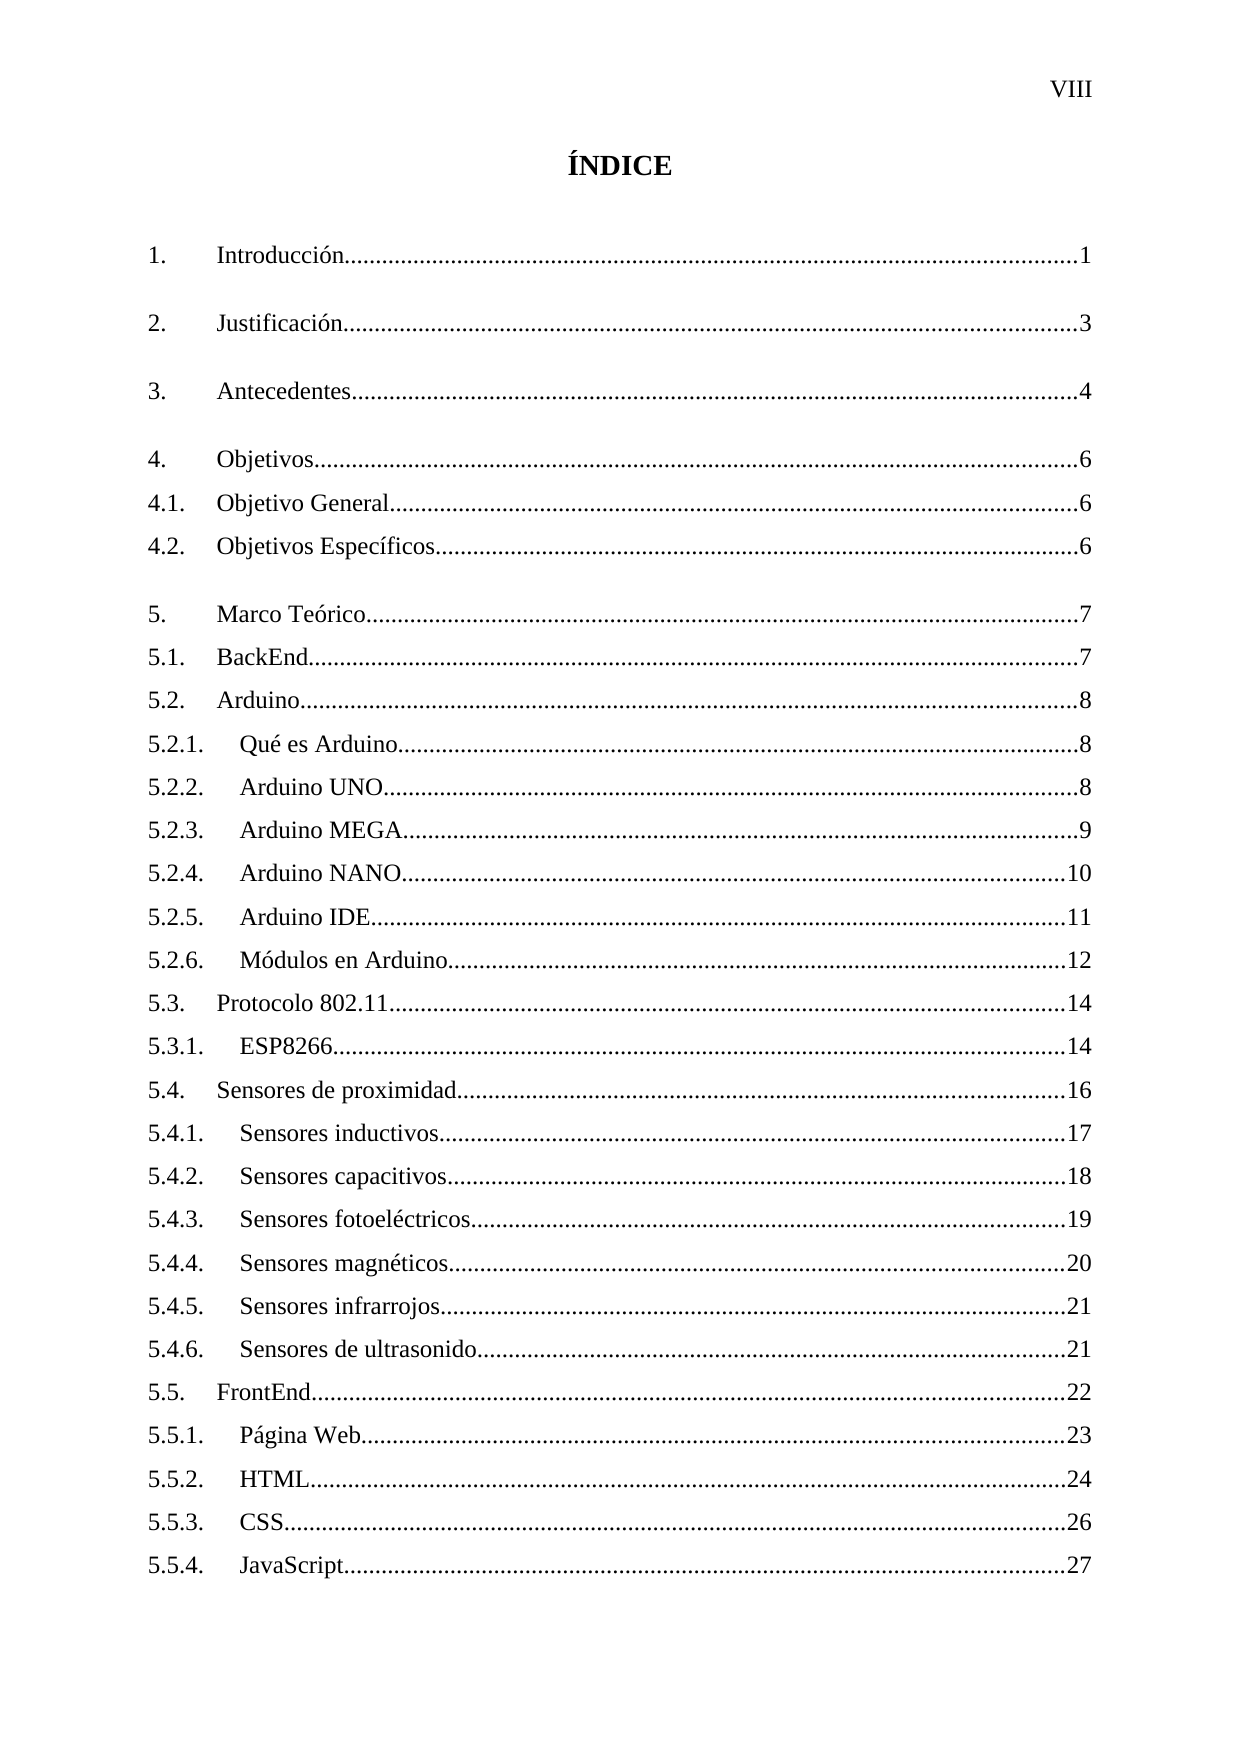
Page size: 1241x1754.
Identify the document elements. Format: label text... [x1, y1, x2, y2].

text 5.3. Protocolo 802.11 14 [148, 988, 1092, 1017]
text 5.2.4. Arduino NANO 10 [148, 858, 1092, 887]
text 5.4.6. Sensores de ultrasonido 21 [148, 1334, 1092, 1363]
text 4.1. Objetivo General 6 [148, 488, 1092, 516]
text 5.4. Sensores de proximidad 16 [148, 1075, 1092, 1103]
text 5.4.2. Sensores capacitivos 18 [148, 1161, 1092, 1190]
text 5.4.4. Sensores magnéticos 20 [148, 1248, 1092, 1276]
text 5.4.5. Sensores infrarrojos 21 [148, 1291, 1092, 1319]
text 5.3.1. ESP8266 14 [148, 1031, 1092, 1060]
text 3. Antecedentes 4 [148, 376, 1092, 405]
text 5.2.5. Arduino IDE 11 [148, 902, 1092, 931]
text 5.2.3. Arduino MEGA 9 [148, 815, 1092, 844]
text 5.5.4. JavaScript 27 [148, 1550, 1092, 1579]
text 5. Marco Teórico 7 [148, 599, 1092, 628]
text ÍNDICE [148, 148, 1092, 181]
text 5.2. Arduino 8 [148, 686, 1092, 714]
text 5.4.1. Sensores inductivos 17 [148, 1118, 1092, 1147]
text 5.4.3. Sensores fotoeléctricos 19 [148, 1204, 1092, 1233]
text 5.5.2. HTML 24 [148, 1464, 1092, 1492]
text 5.5.3. CSS 26 [148, 1507, 1092, 1536]
text 5.2.6. Módulos en Arduino 12 [148, 945, 1092, 974]
text 1. Introducción 1 [148, 240, 1092, 268]
text 5.5. FrontEnd 22 [148, 1377, 1092, 1406]
text 5.2.2. Arduino UNO 8 [148, 772, 1092, 801]
text 2. Justificación 3 [148, 308, 1092, 337]
text 4.2. Objetivos Específicos 6 [148, 531, 1092, 560]
text 4. Objetivos 6 [148, 444, 1092, 473]
text 5.1. BackEnd 7 [148, 642, 1092, 671]
text 5.5.1. Página Web 23 [148, 1421, 1092, 1449]
text 5.2.1. Qué es Arduino 8 [148, 729, 1092, 758]
